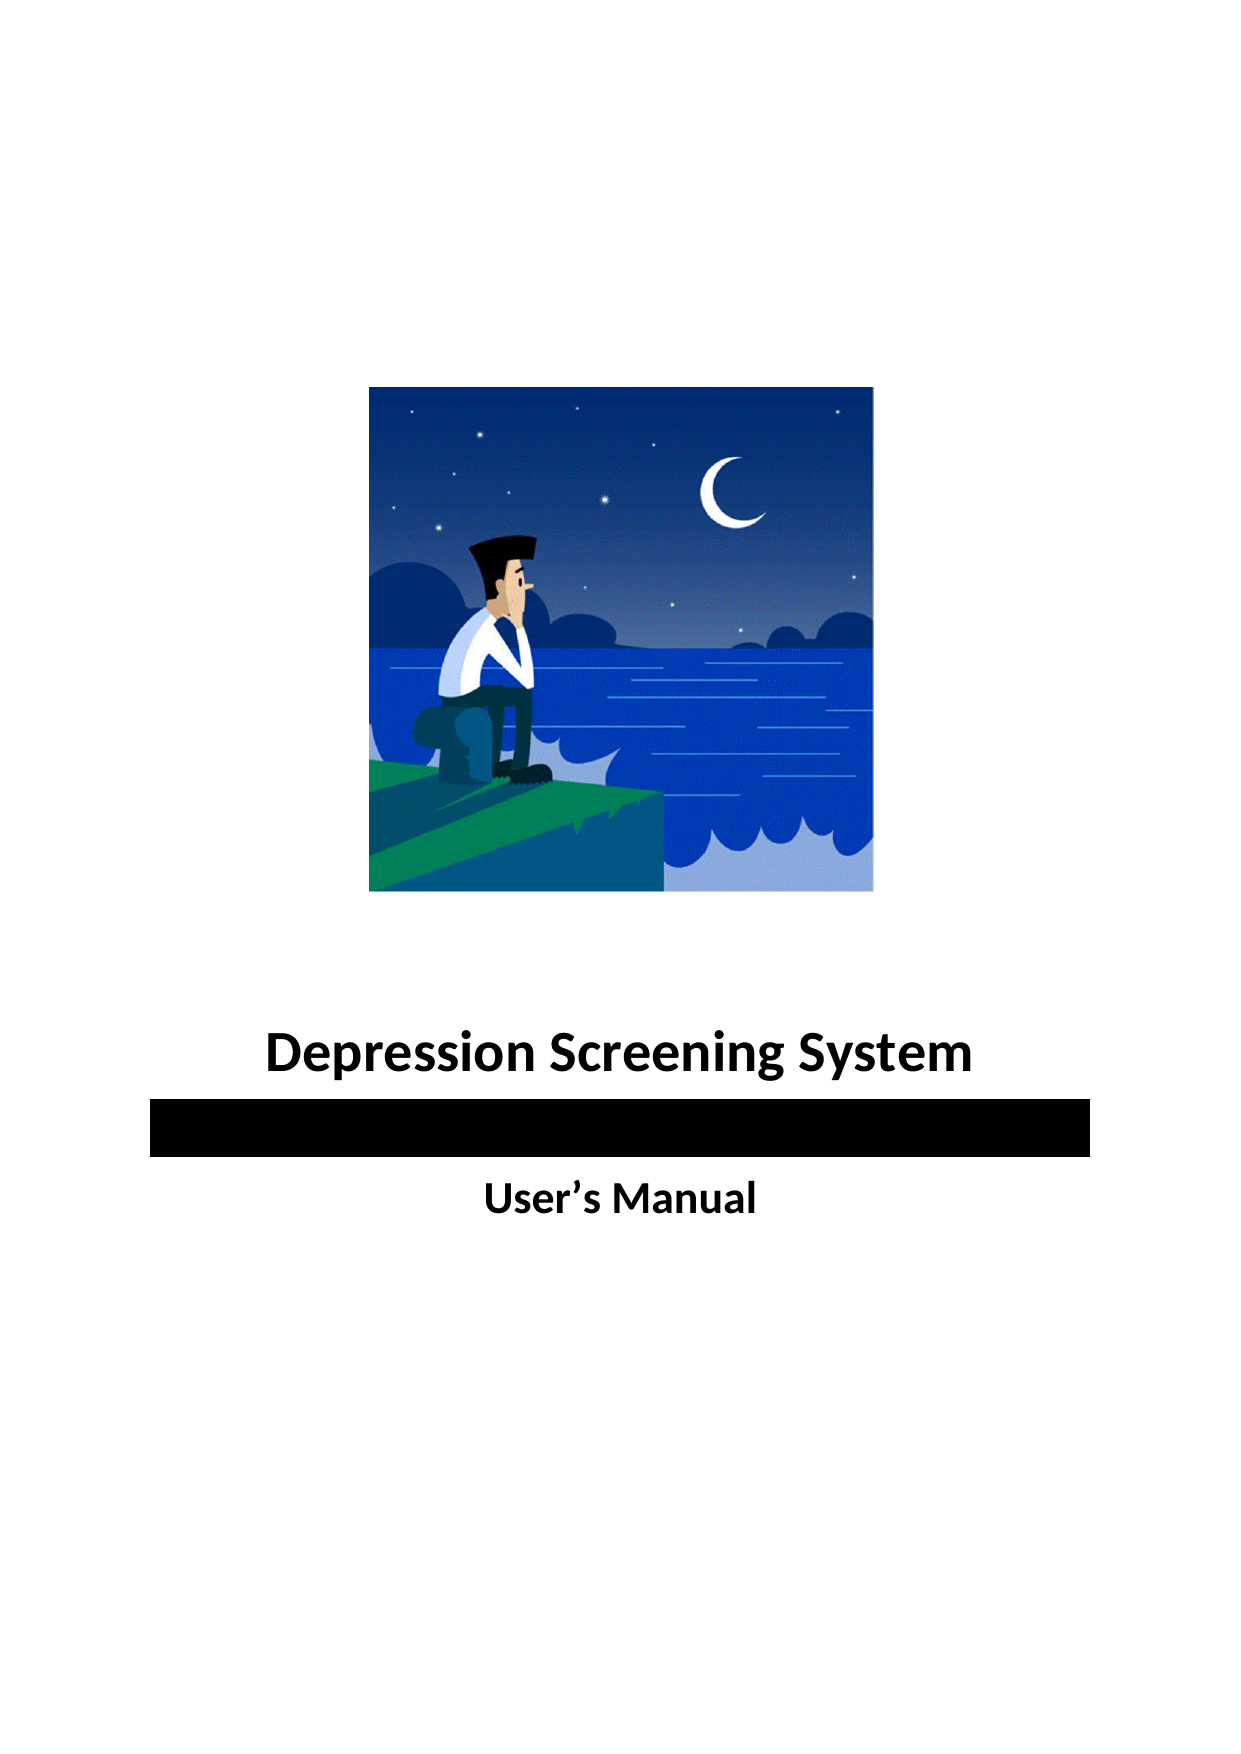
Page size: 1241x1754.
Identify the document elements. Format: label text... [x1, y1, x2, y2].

table_header [151, 1100, 1089, 1156]
text User’s Manual [150, 1169, 1090, 1225]
text Depression Screening System [150, 1015, 1090, 1086]
picture [150, 374, 1091, 903]
